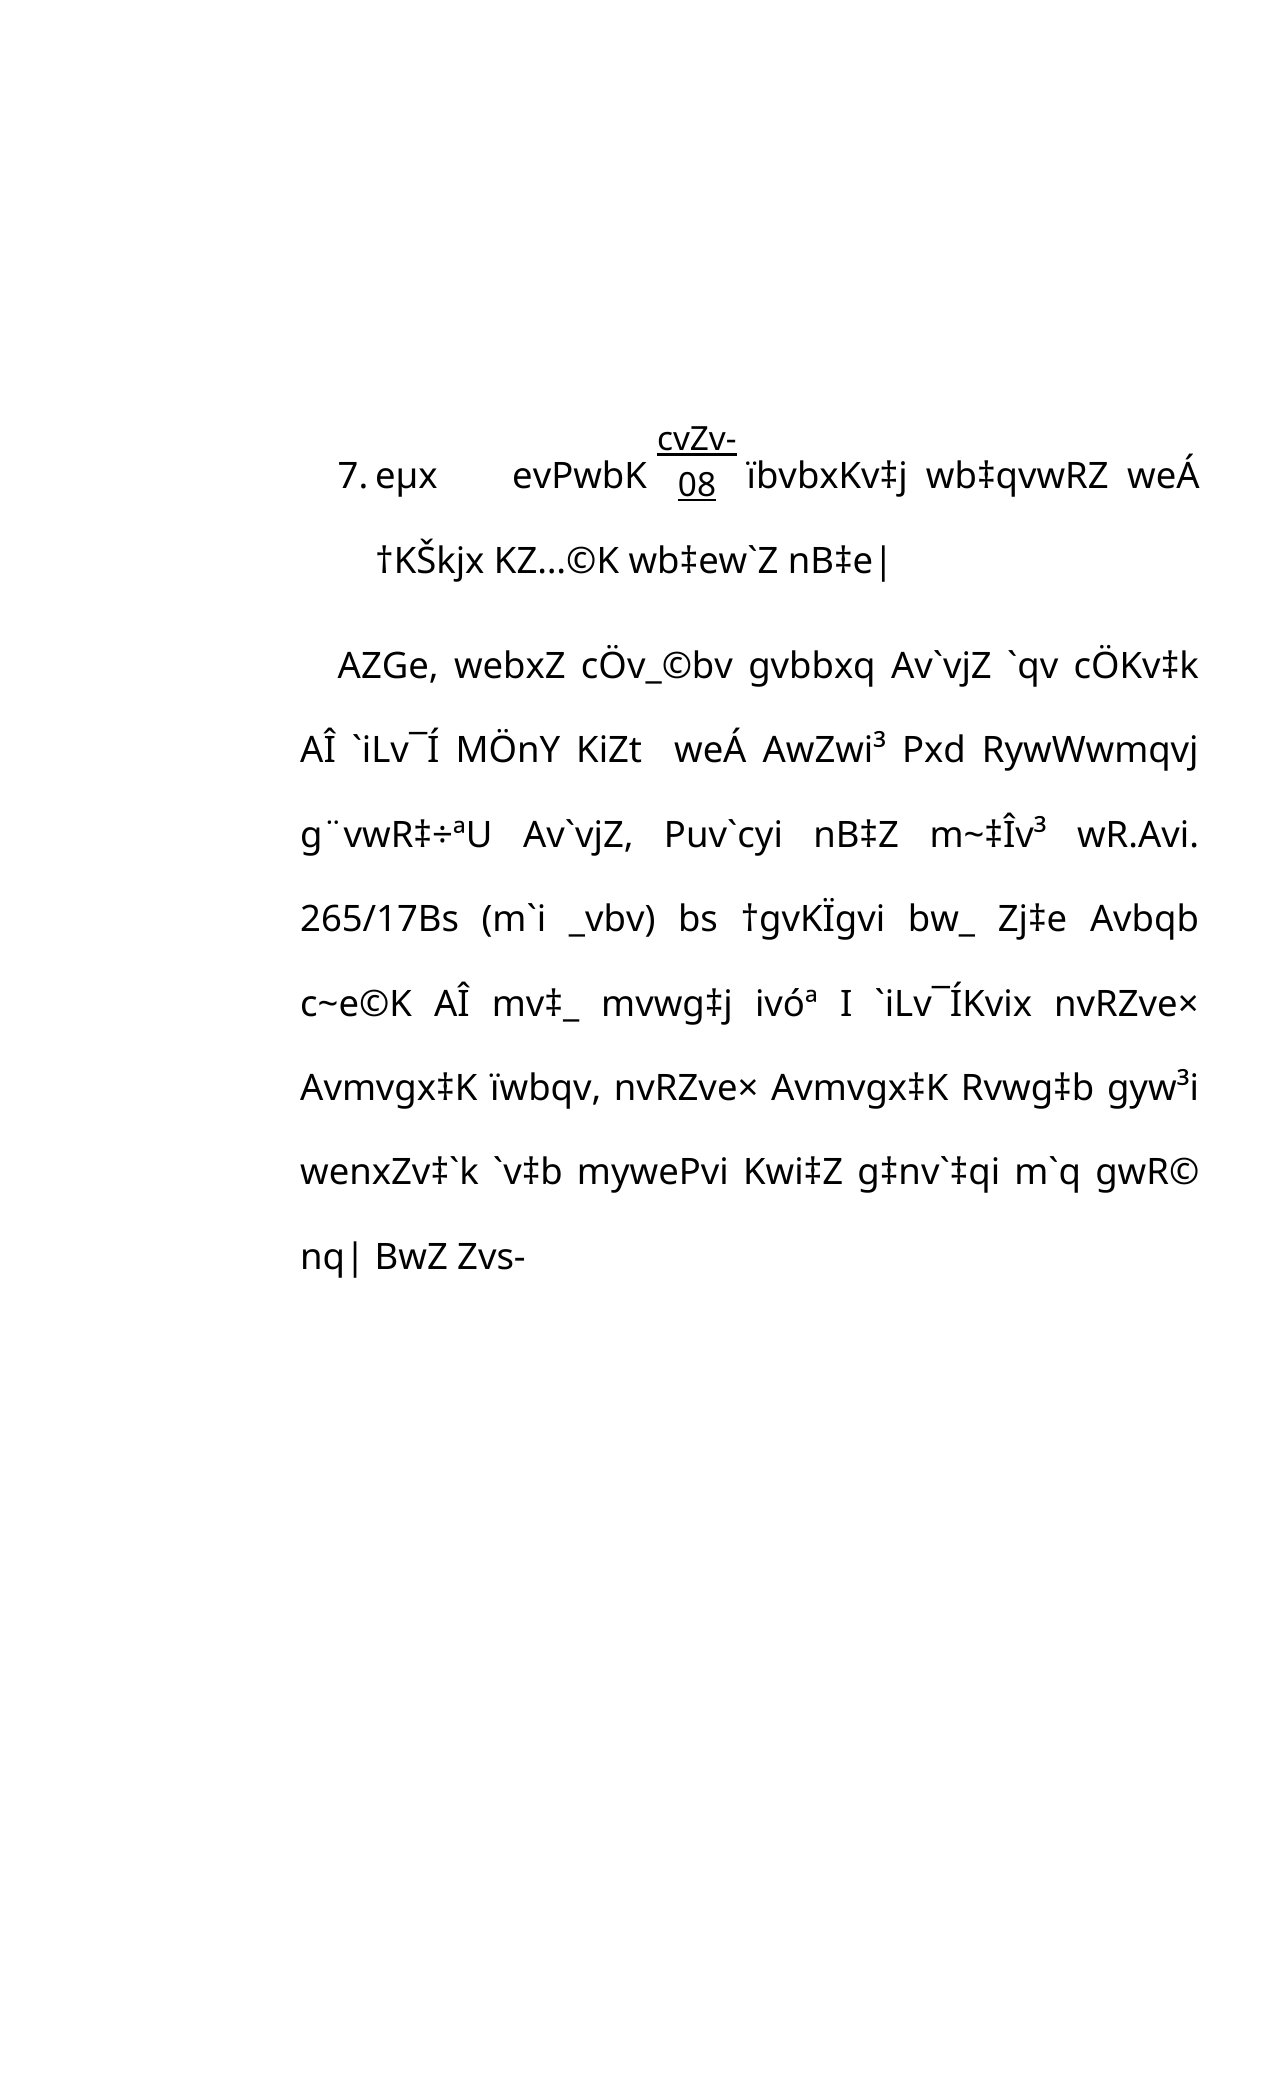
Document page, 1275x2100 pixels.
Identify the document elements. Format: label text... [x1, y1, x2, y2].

text AZGe, webxZ cÖv_©bv gvbbxq Av`vjZ `qv cÖKv‡k AÎ `iLv¯Í MÖnY KiZt weÁ AwZwi³ Pxd RywWwmqvj g¨vwR‡÷ªU Av`vjZ, Puv`cyi nB‡Z m~‡Îv³ wR.Avi. 265/17Bs (m`i _vbv) bs †gvKÏgvi bw_ Zj‡e Avbqb c~e©K AÎ mv‡_ mvwg‡j ivóª I `iLv¯ÍKvix nvRZve× Avmvgx‡K ïwbqv, nvRZve× Avmvgx‡K Rvwg‡b gyw³i wenxZv‡`k `v‡b mywePvi Kwi‡Z g‡nv`‡qi m`q gwR© nq| BwZ Zvs- [300, 639, 1200, 1280]
list eµx evPwbK ïbvbxKv‡j wb‡qvwRZ weÁ †KŠkjx KZ…©K wb‡ew`Z nB‡e| [337, 450, 1200, 584]
